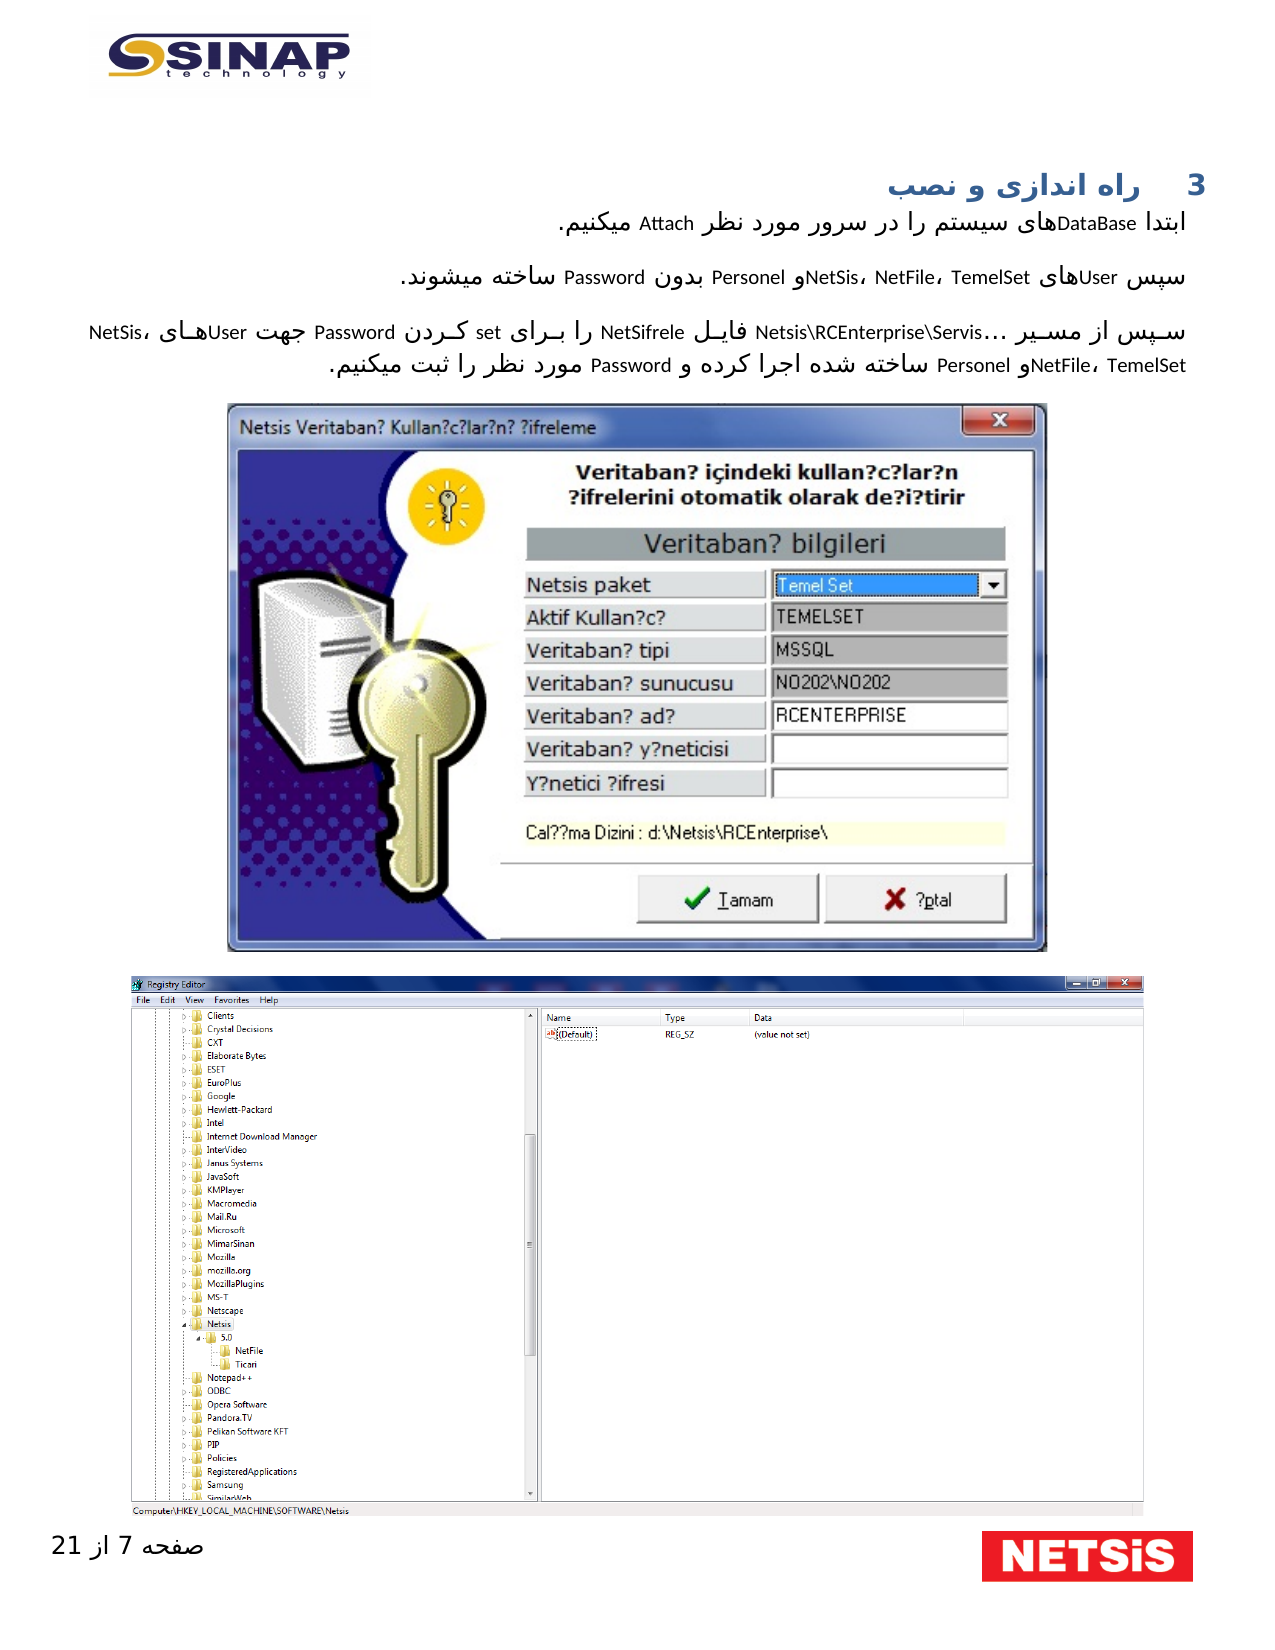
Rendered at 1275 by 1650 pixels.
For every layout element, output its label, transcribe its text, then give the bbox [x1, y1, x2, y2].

text ابتدا DataBaseهای سیستم را در سرور مورد نظر Attach میکنیم. [89, 207, 1186, 236]
text سپس Userهای NetSis، NetFile، TemelSetو Personel بدون Password ساخته میشوند. [89, 261, 1186, 291]
text سپس از مسیر …Netsis\RCEnterprise\Servis فایل NetSifrele را برای set کردن Password جهت Userهای NetSis، NetFile، TemelSetو Personel ساخته شده اجرا کرده و Password مورد نظر را ثبت میکنیم. [89, 316, 1186, 378]
picture [131, 976, 1144, 1516]
picture [88, 14, 372, 98]
picture [958, 1531, 1225, 1583]
picture [227, 403, 1048, 952]
subtitle راه اندازی و نصب [89, 168, 1186, 202]
